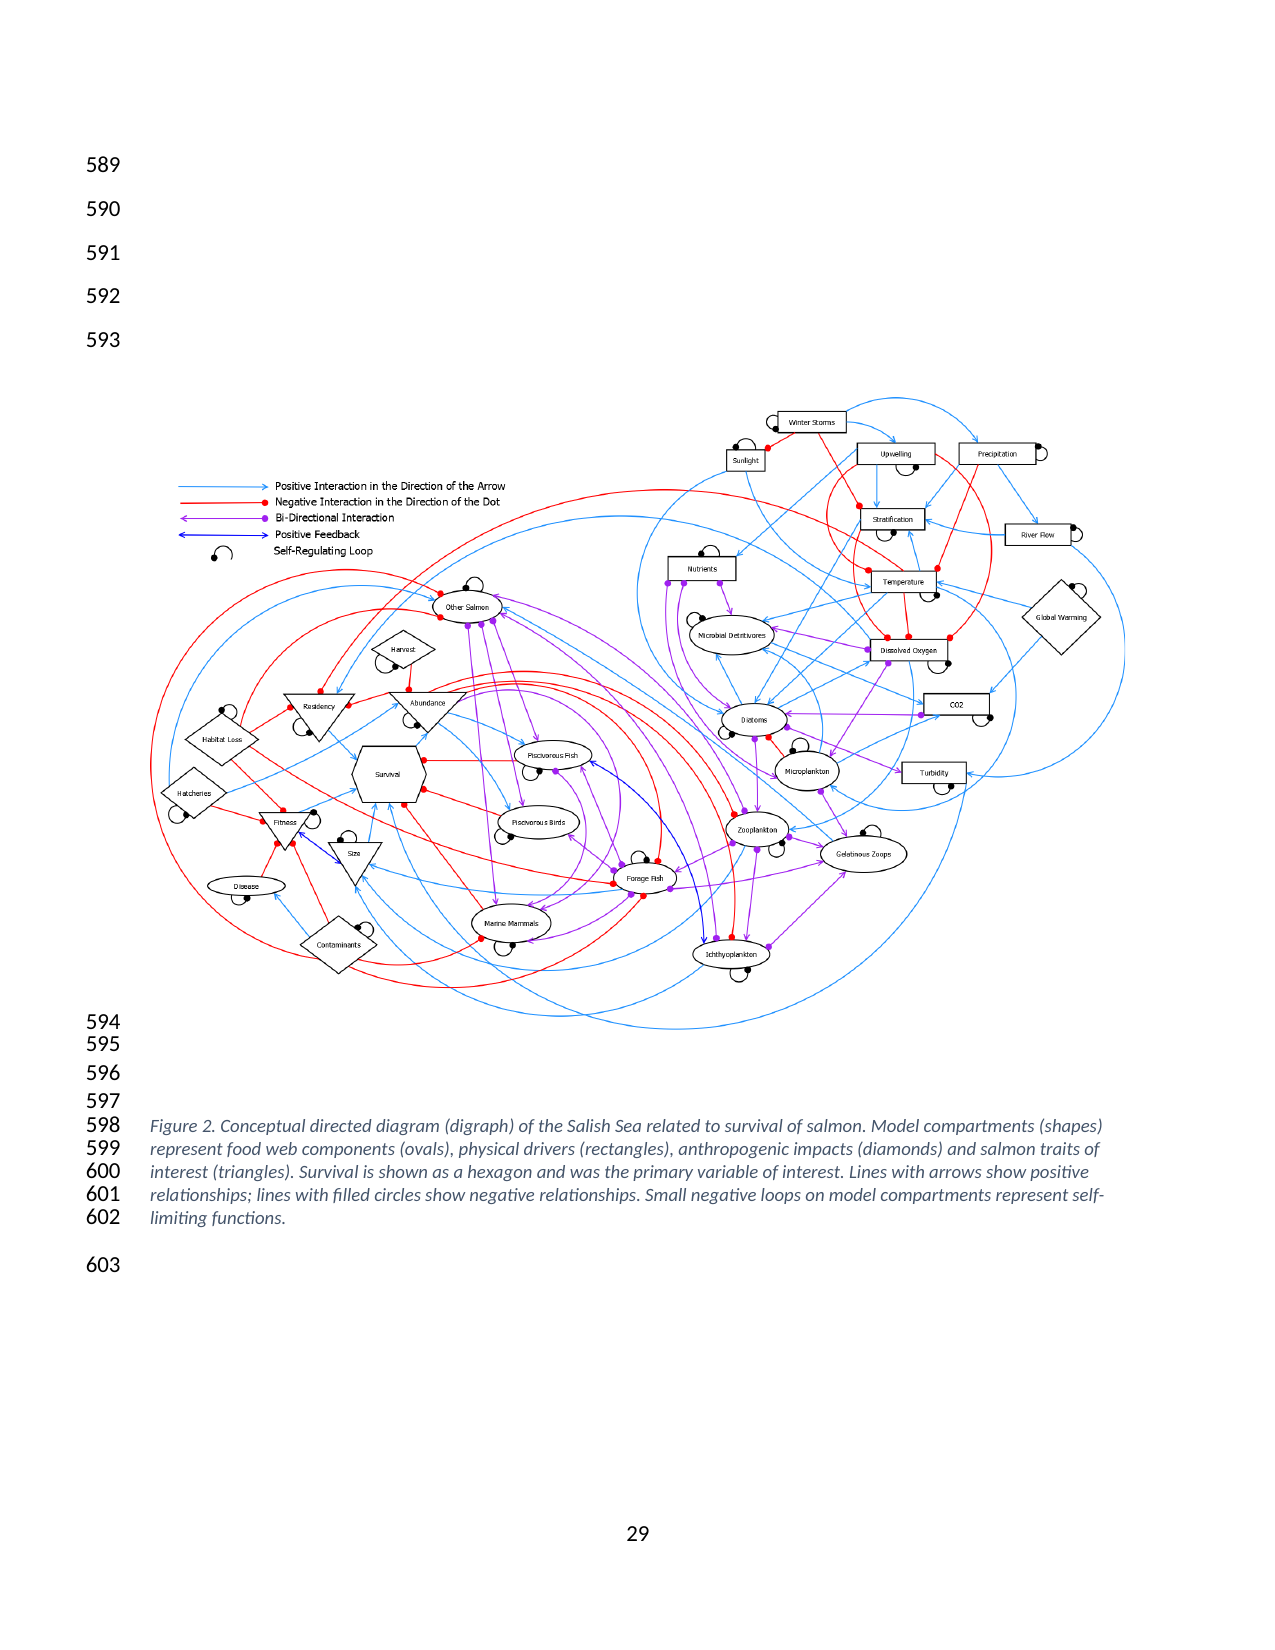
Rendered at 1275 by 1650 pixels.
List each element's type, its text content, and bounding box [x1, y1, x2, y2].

picture [150, 397, 1125, 1030]
